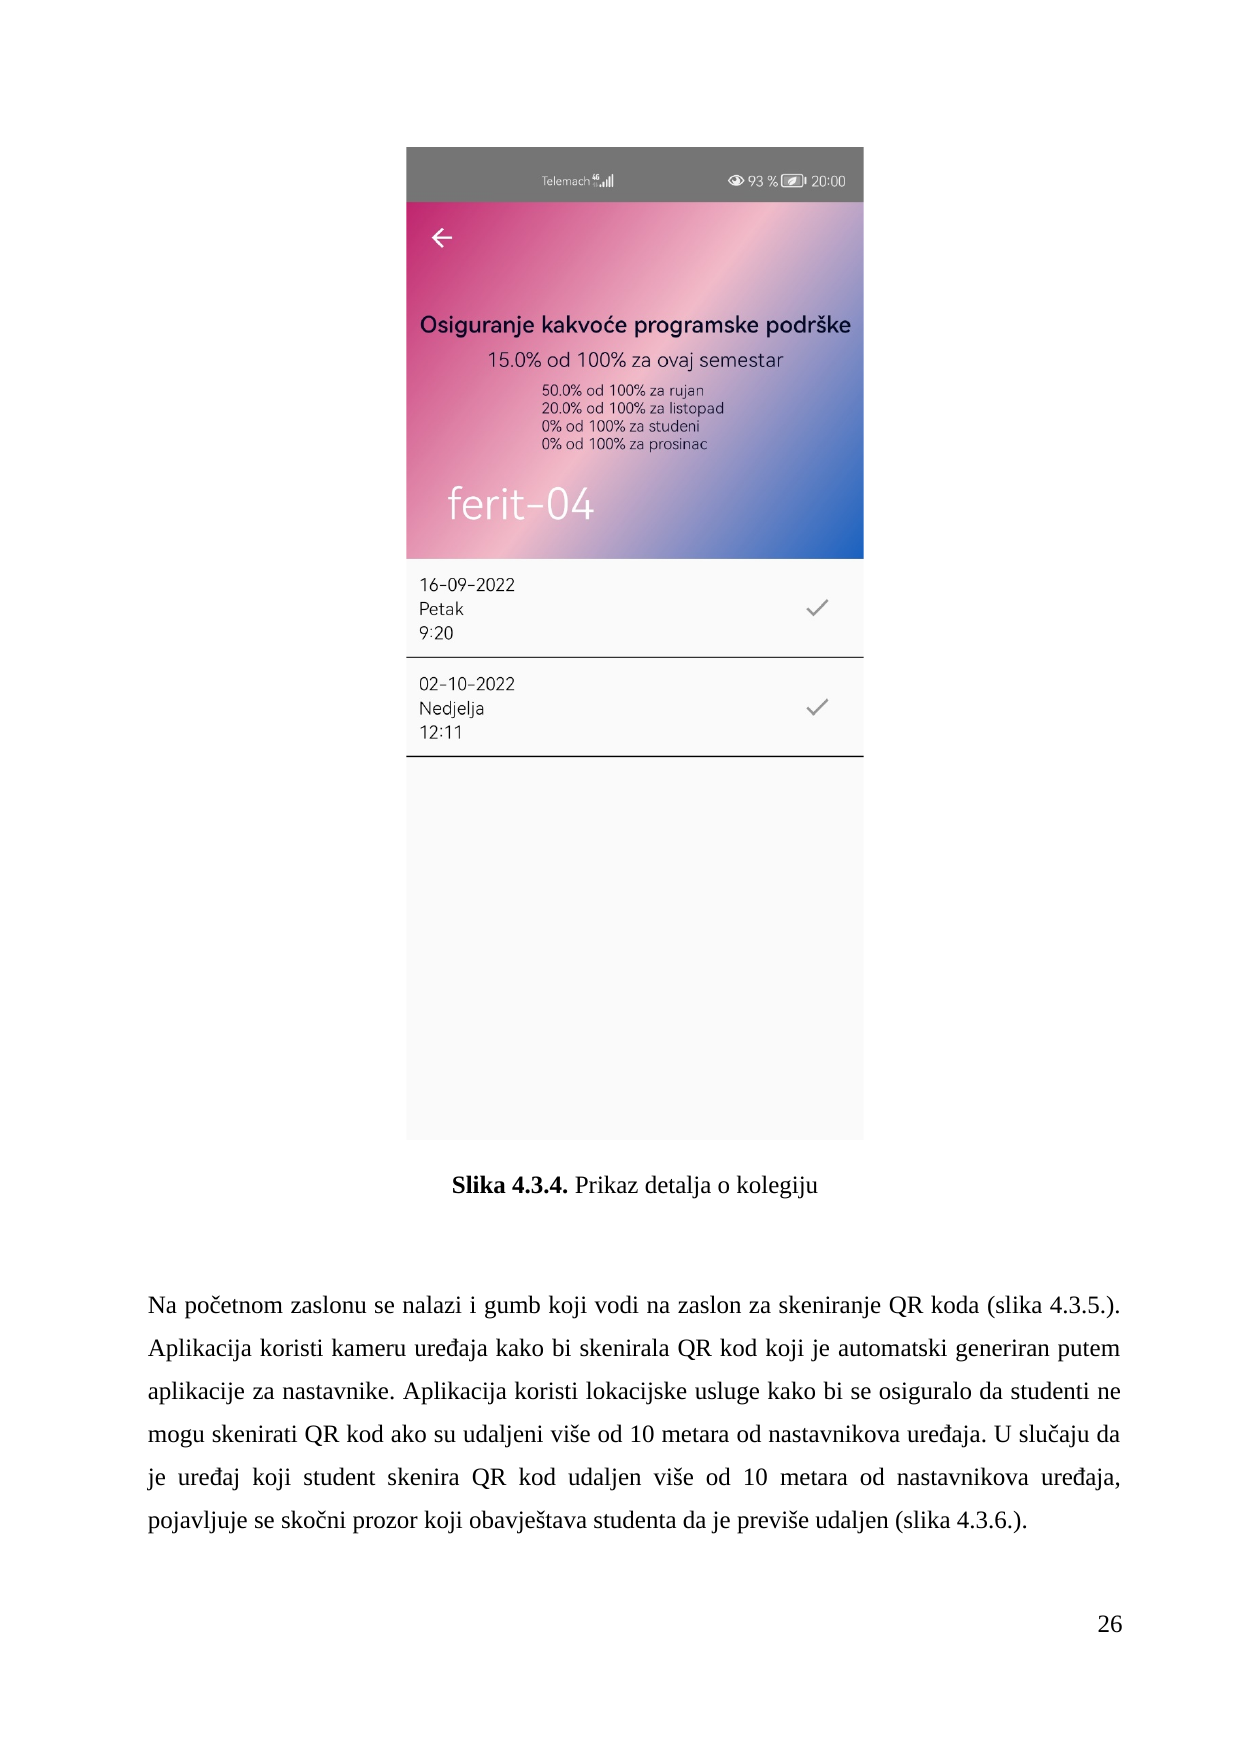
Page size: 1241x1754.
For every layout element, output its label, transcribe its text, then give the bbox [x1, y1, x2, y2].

text Slika 4.3.4. Prikaz detalja o kolegiju [148, 1170, 1122, 1199]
picture [406, 147, 864, 1140]
text Na početnom zaslonu se nalazi i gumb koji vodi na zaslon za skeniranje QR koda (slika 4.3.5.). Aplikacija koristi kameru uređaja kako bi skenirala QR kod koji je automatski generiran putem aplikacije za nastavnike. Aplikacija koristi lokacijske usluge kako bi se osiguralo da studenti ne mogu skenirati QR kod ako su udaljeni više od 10 metara od nastavnikova uređaja. U slučaju da je uređaj koji student skenira QR kod udaljen više od 10 metara od nastavnikova uređaja, pojavljuje se skočni prozor koji obavještava studenta da je previše udaljen (slika 4.3.6.). [148, 1290, 1122, 1534]
